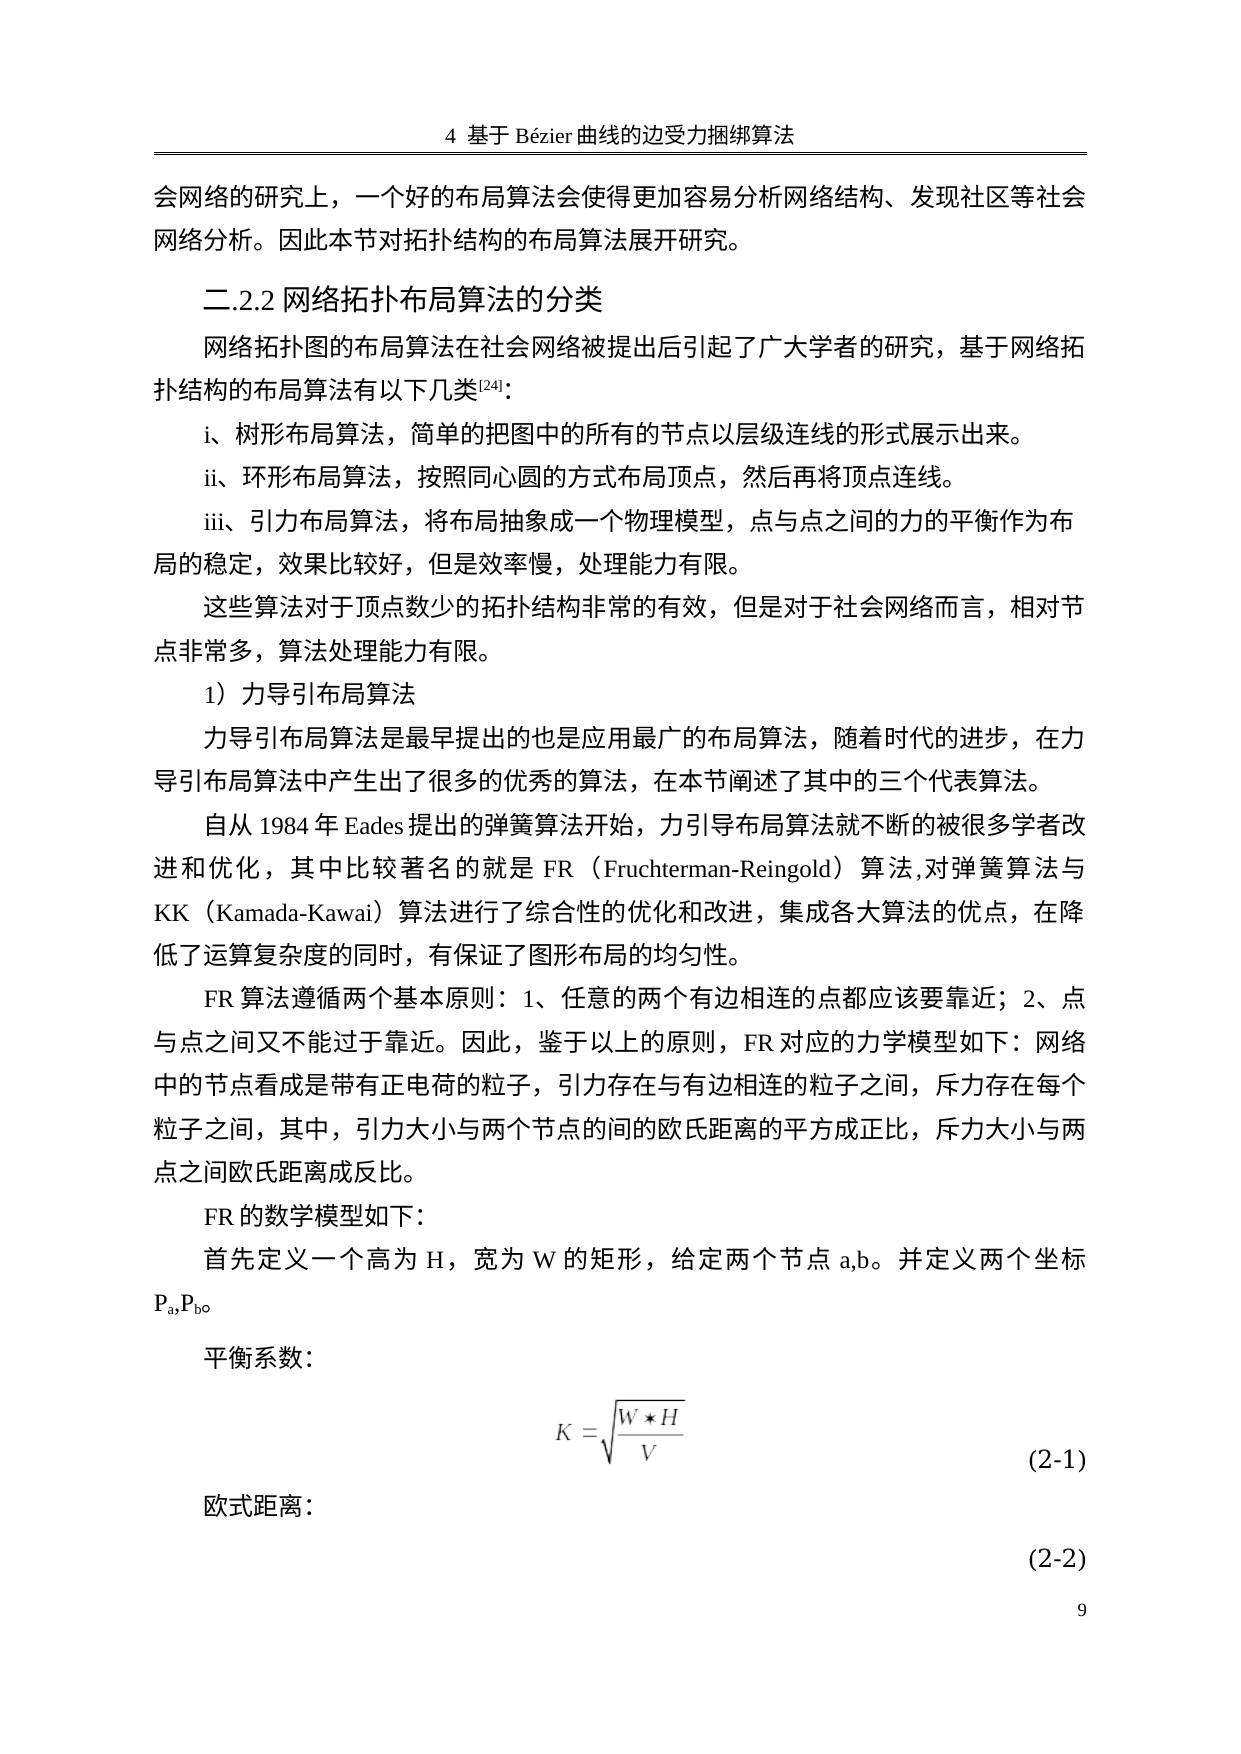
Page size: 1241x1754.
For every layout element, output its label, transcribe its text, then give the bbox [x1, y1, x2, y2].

text 1）力导引布局算法 [203, 675, 1087, 711]
text (2-1) [153, 1395, 1074, 1474]
text 这些算法对于顶点数少的拓扑结构非常的有效，但是对于社会网络而言，相对节点非常多，算法处理能力有限。 [153, 588, 1087, 668]
text iii、引力布局算法，将布局抽象成一个物理模型，点与点之间的力的平衡作为布 [203, 501, 1087, 537]
text (2-2) [153, 1542, 1087, 1572]
text 自从1984年Eades提出的弹簧算法开始，力引导布局算法就不断的被很多学者改进和优化，其中比较著名的就是FR（Fruchterman-Reingold）算法,对弹簧算法与KK（Kamada-Kawai）算法进行了综合性的优化和改进，集成各大算法的优点，在降低了运算复杂度的同时，有保证了图形布局的均匀性。 [153, 805, 1087, 972]
text 首先定义一个高为H，宽为W的矩形，给定两个节点a,b。并定义两个坐标Pa,Pb。 [153, 1239, 1087, 1319]
text FR算法遵循两个基本原则：1、任意的两个有边相连的点都应该要靠近；2、点与点之间又不能过于靠近。因此，鉴于以上的原则，FR对应的力学模型如下：网络中的节点看成是带有正电荷的粒子，引力存在与有边相连的粒子之间，斥力存在每个粒子之间，其中，引力大小与两个节点的间的欧氏距离的平方成正比，斥力大小与两点之间欧氏距离成反比。 [153, 979, 1087, 1189]
subtitle 网络拓扑布局算法的分类 [202, 277, 1087, 319]
text 力导引布局算法是最早提出的也是应用最广的布局算法，随着时代的进步，在力导引布局算法中产生出了很多的优秀的算法，在本节阐述了其中的三个代表算法。 [153, 718, 1087, 798]
text i、树形布局算法，简单的把图中的所有的节点以层级连线的形式展示出来。 [203, 414, 1087, 450]
text 网络拓扑图的布局算法在社会网络被提出后引起了广大学者的研究，基于网络拓扑结构的布局算法有以下几类[24]： [153, 327, 1087, 407]
text 局的稳定，效果比较好，但是效率慢，处理能力有限。 [153, 544, 1087, 581]
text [153, 177, 1087, 257]
text 欧式距离： [153, 1486, 1087, 1523]
text FR的数学模型如下： [153, 1196, 1087, 1232]
text ii、环形布局算法，按照同心圆的方式布局顶点，然后再将顶点连线。 [203, 458, 1087, 494]
text 平衡系数： [153, 1339, 1087, 1375]
